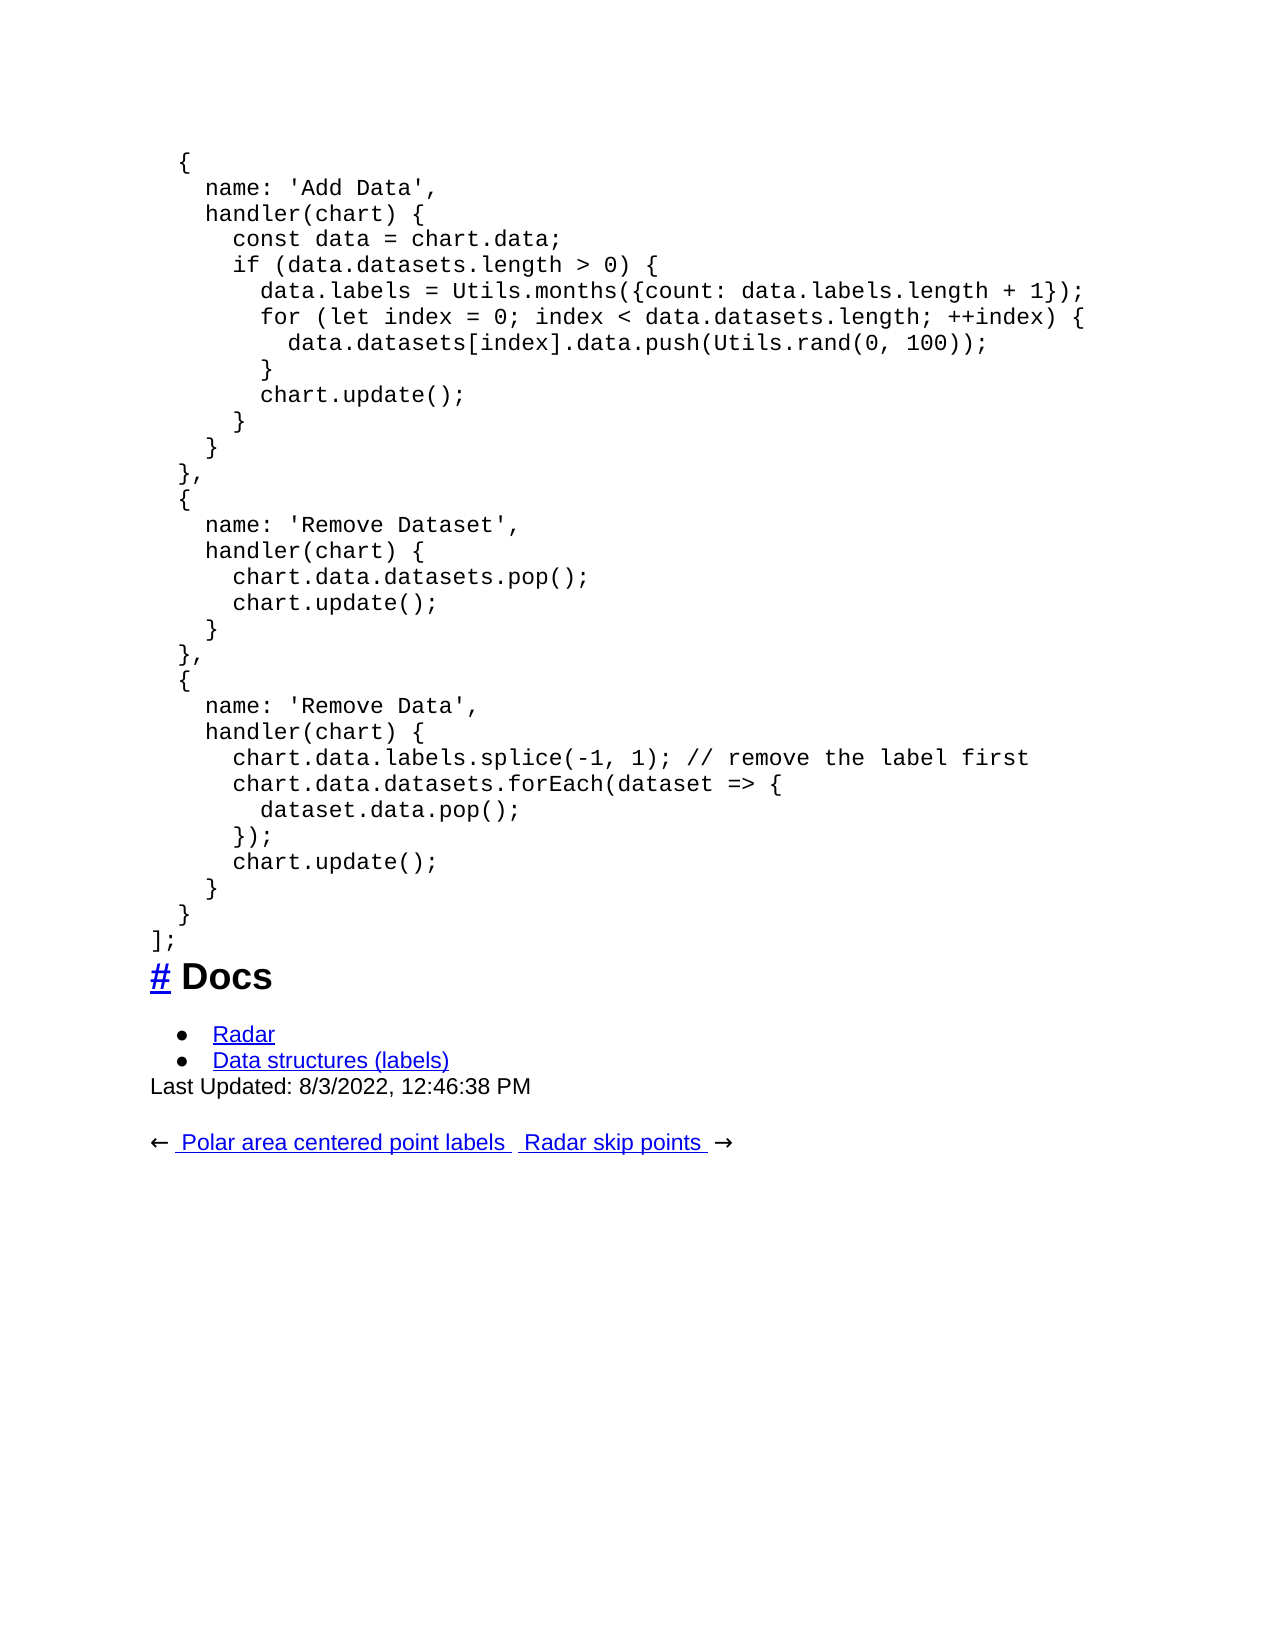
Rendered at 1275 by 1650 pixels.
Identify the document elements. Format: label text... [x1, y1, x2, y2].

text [150, 150, 1125, 954]
list Data structures (labels) [175, 1047, 1125, 1073]
list Radar [175, 1021, 1125, 1047]
text ← Polar area centered point labels Radar skip points → [150, 1126, 1125, 1157]
subtitle # Docs [150, 954, 1125, 997]
text Last Updated: 8/3/2022, 12:46:38 PM [150, 1073, 1125, 1100]
